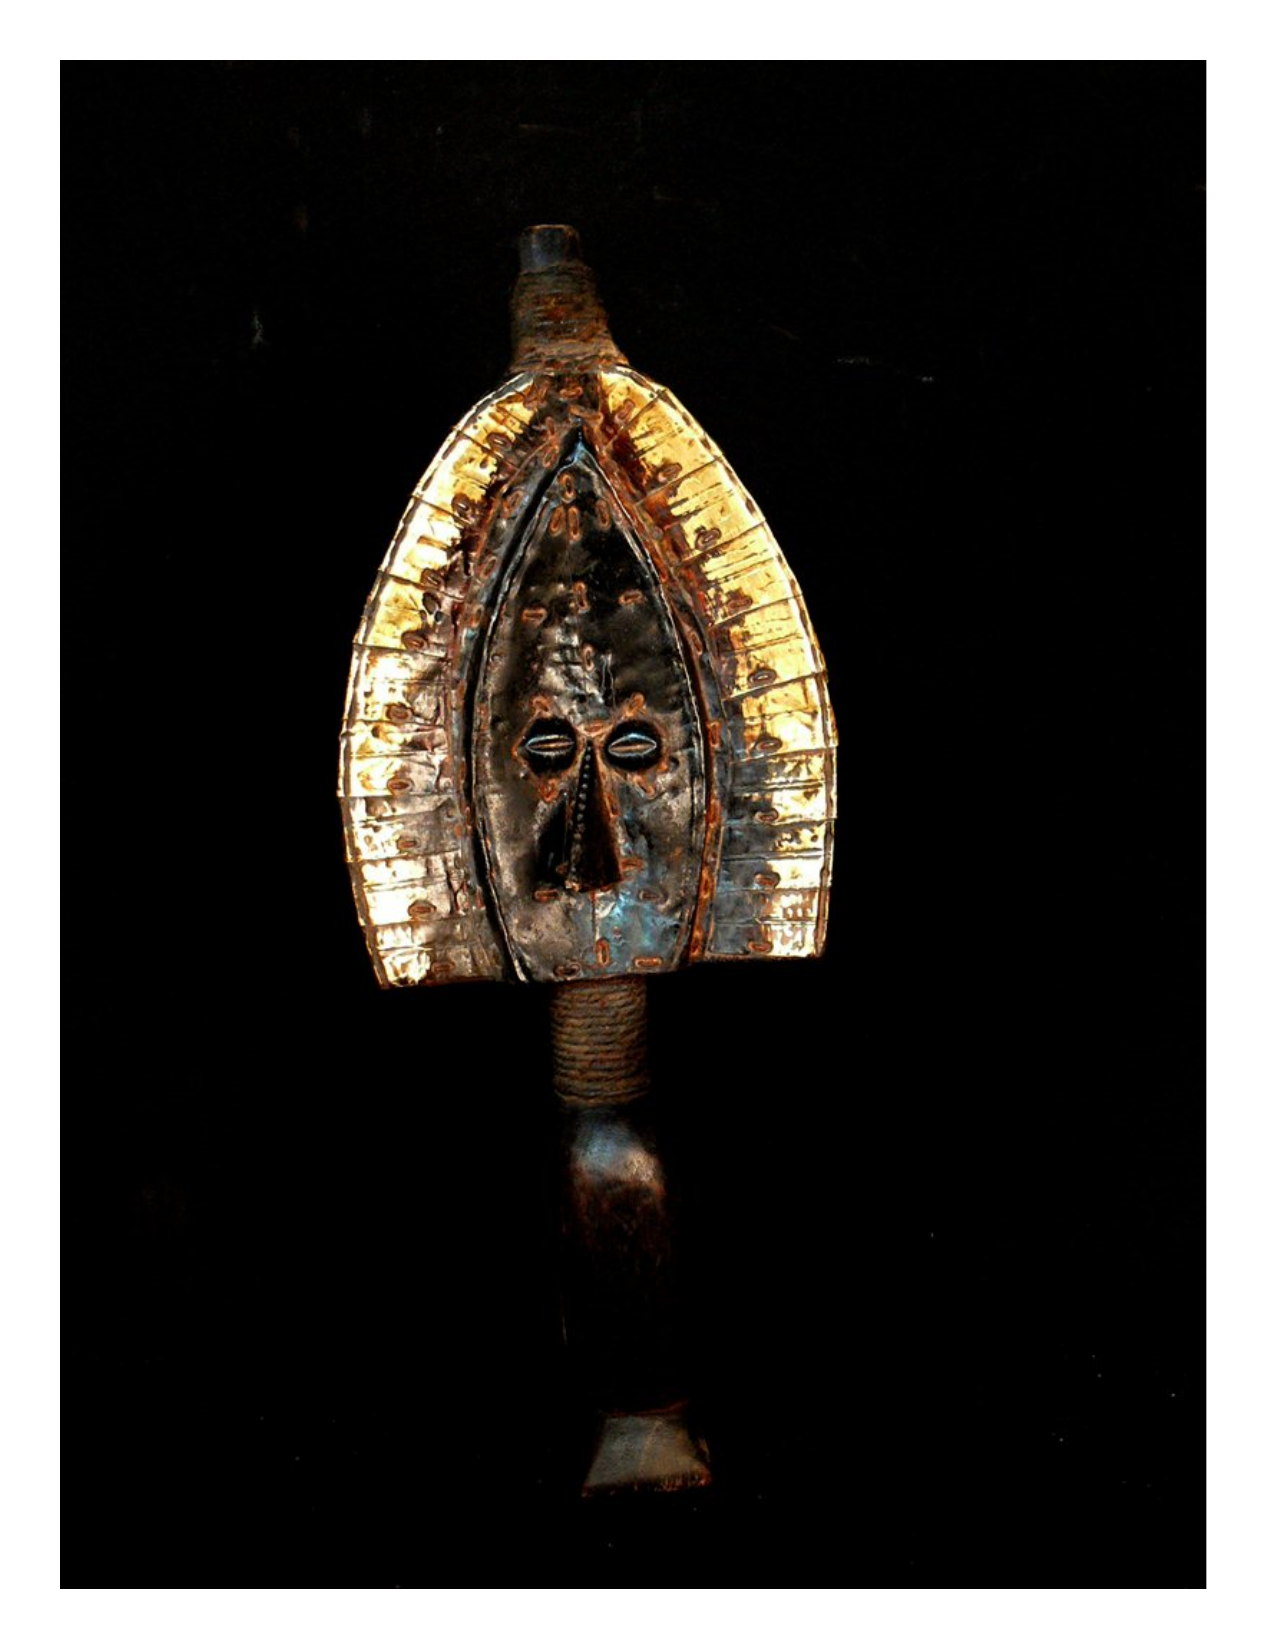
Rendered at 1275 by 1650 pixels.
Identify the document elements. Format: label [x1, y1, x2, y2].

picture [60, 60, 1207, 1589]
